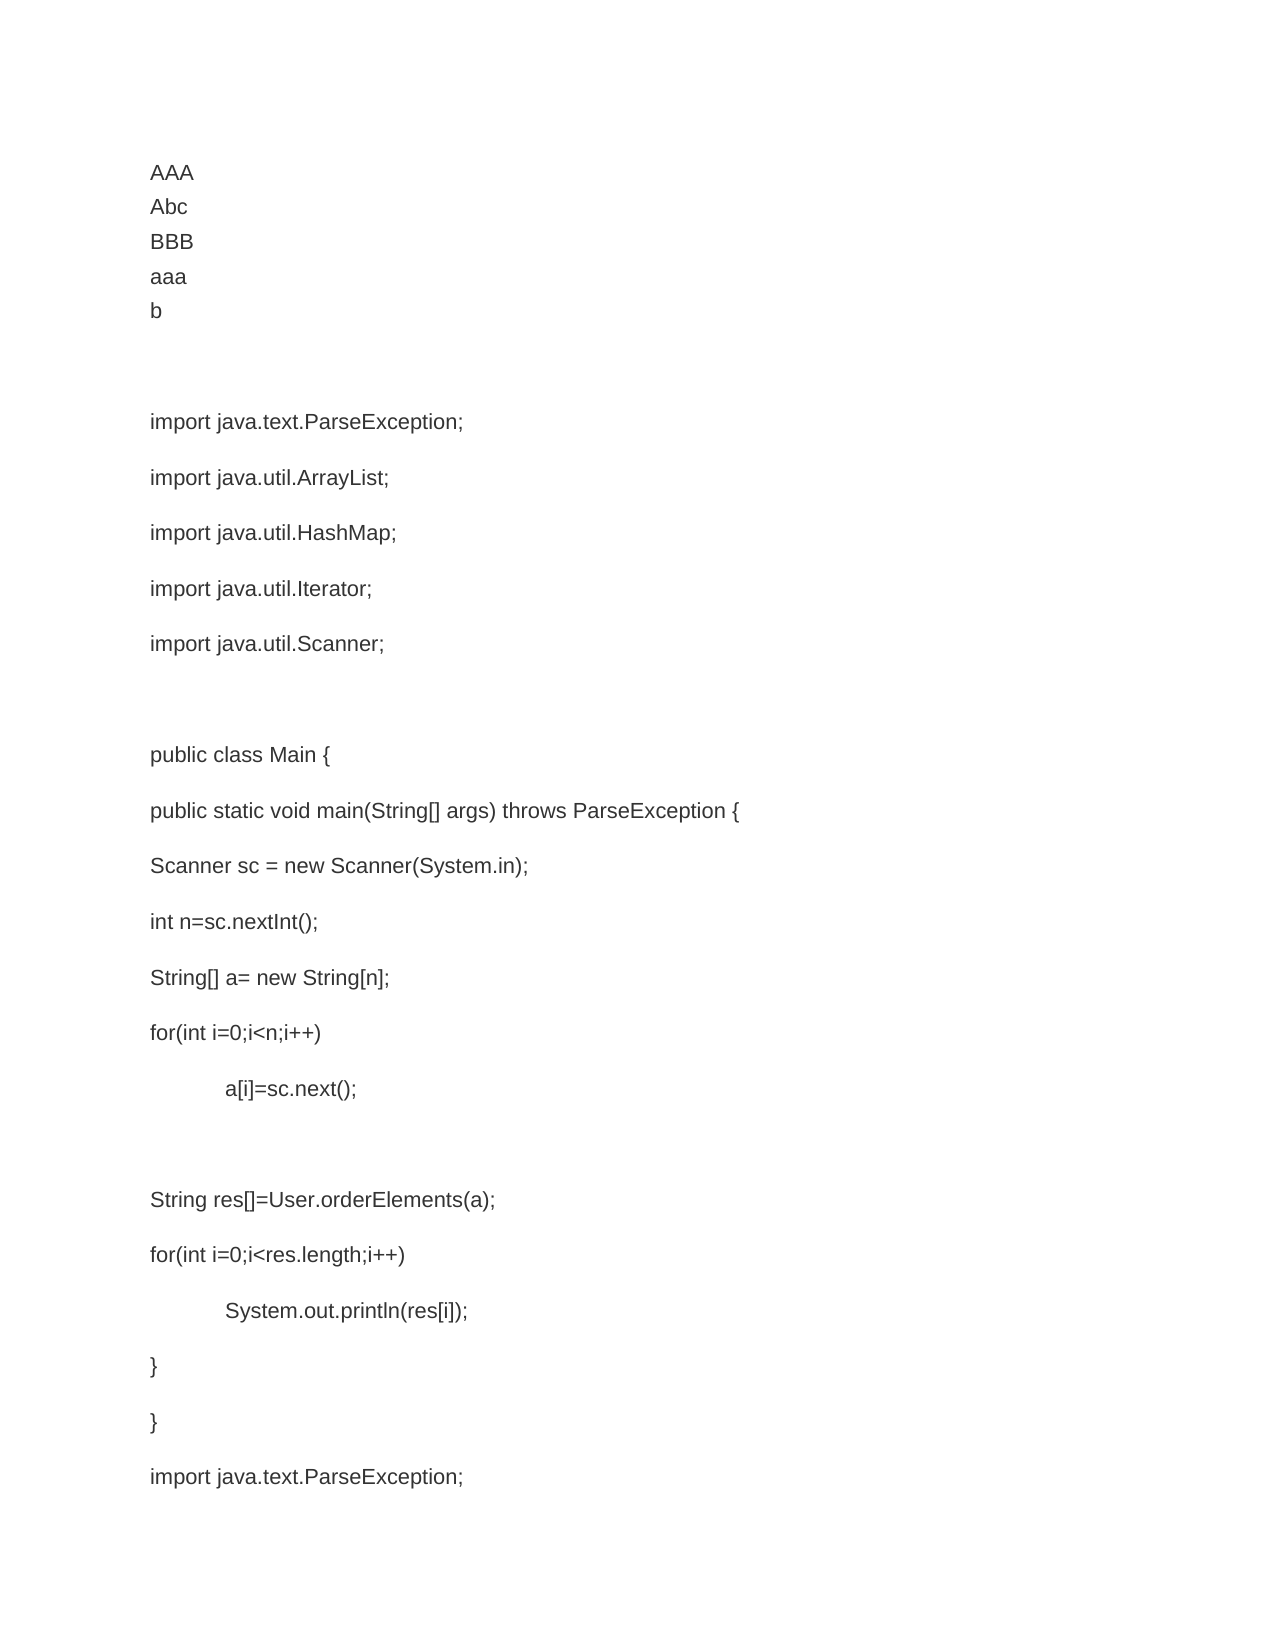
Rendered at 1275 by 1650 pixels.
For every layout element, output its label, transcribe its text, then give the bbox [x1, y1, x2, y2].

text public class Main { [150, 733, 1125, 768]
text String res[]=User.orderElements(a); [150, 1177, 1125, 1212]
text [150, 150, 1125, 323]
text a[i]=sc.next(); [150, 1066, 1125, 1101]
text public static void main(String[] args) throws ParseException { [150, 788, 1125, 823]
text for(int i=0;i<n;i++) [150, 1011, 1125, 1045]
text } [150, 1344, 1125, 1378]
text String[] a= new String[n]; [150, 955, 1125, 990]
text import java.util.HashMap; [150, 511, 1125, 546]
text import java.util.ArrayList; [150, 455, 1125, 490]
text import java.util.Scanner; [150, 622, 1125, 657]
text import java.util.Iterator; [150, 566, 1125, 601]
text Scanner sc = new Scanner(System.in); [150, 844, 1125, 879]
text } [150, 1399, 1125, 1434]
text for(int i=0;i<res.length;i++) [150, 1233, 1125, 1267]
text import java.text.ParseException; [150, 400, 1125, 434]
text import java.text.ParseException; [150, 1455, 1125, 1489]
text int n=sc.nextInt(); [150, 899, 1125, 934]
text System.out.println(res[i]); [150, 1288, 1125, 1323]
